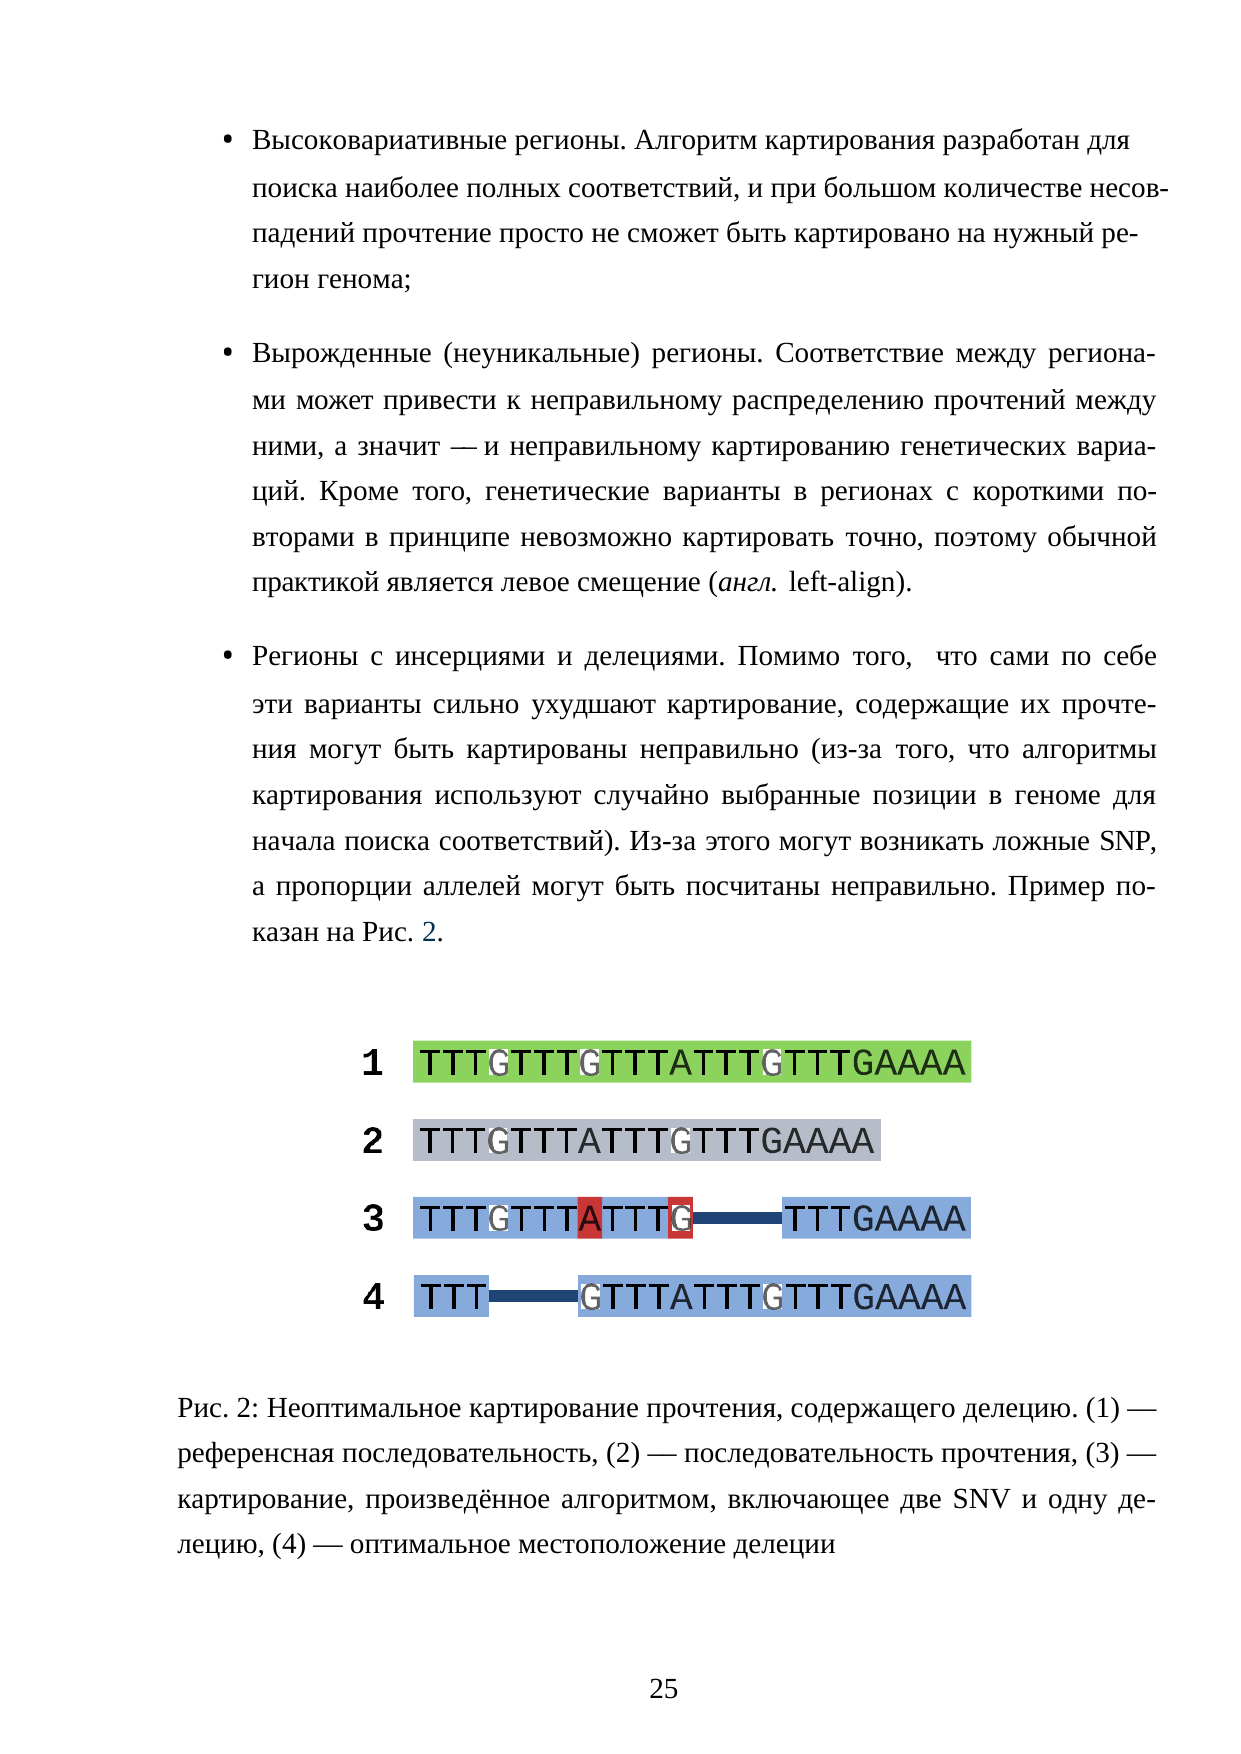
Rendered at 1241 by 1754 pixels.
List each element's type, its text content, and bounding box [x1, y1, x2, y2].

list Вырожденные (неуникальные) регионы. Соответствие между региона- ми может привести к неправильному распределению прочтений между ними, а значит –– и неправильному картированию генетических вариа- ций. Кроме того, генетические варианты в регионах с короткими по- вторами в принципе невозможно картировать точно, поэтому обычной практикой является левое смещение (англ. left-align). [222, 331, 1157, 598]
picture [581, 1283, 600, 1310]
text Рис. 2: Неоптимальное картирование прочтения, содержащего делецию. (1) –– референсная последовательность, (2) –– последовательность прочтения, (3) –– картирование, произведённое алгоритмом, включающее две SNV и одну де- лецию, (4) –– оптимальное местоположение делеции [177, 1390, 1157, 1560]
picture [489, 1205, 508, 1231]
picture [763, 1283, 782, 1310]
picture [363, 1204, 383, 1231]
picture [363, 1283, 384, 1309]
list Высоковариативные регионы. Алгоритм картирования разработан для поиска наиболее полных соответствий, и при большом количестве несов- падений прочтение просто не сможет быть картировано на нужный ре- гион генома; [222, 118, 1170, 294]
picture [488, 1127, 508, 1154]
picture [671, 1127, 690, 1154]
picture [671, 1205, 691, 1231]
list Регионы с инсерциями и делециями. Помимо того, что сами по себе эти варианты сильно ухудшают картирование, содержащие их прочте- ния могут быть картированы неправильно (из-за того, что алгоритмы картирования используют случайно выбранные позиции в геноме для начала поиска соответствий). Из-за этого могут возникать ложные SNP, а пропорции аллелей могут быть посчитаны неправильно. Пример по- казан на Рис. 2. [222, 634, 1157, 947]
picture [762, 1049, 781, 1076]
picture [489, 1049, 508, 1076]
picture [363, 1049, 383, 1075]
picture [580, 1049, 599, 1076]
picture [363, 1127, 382, 1153]
